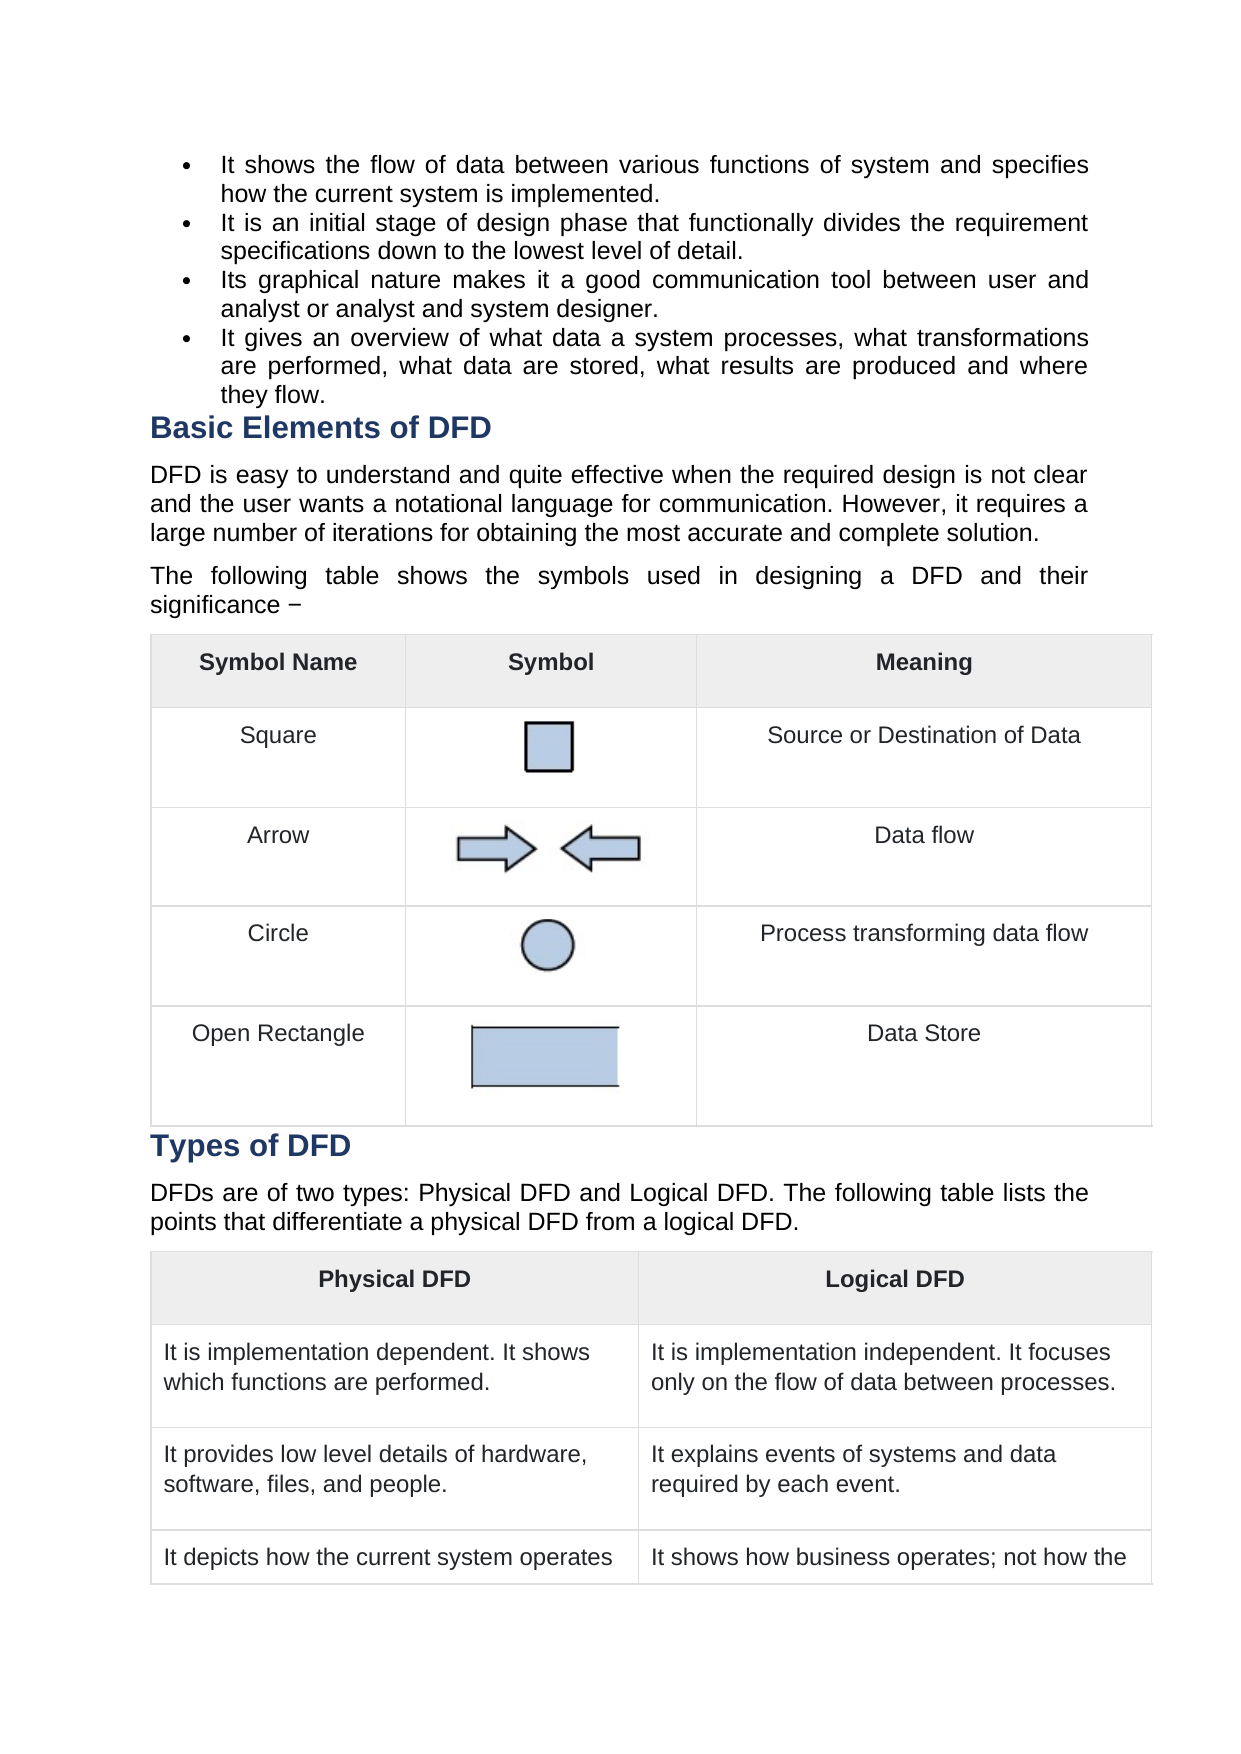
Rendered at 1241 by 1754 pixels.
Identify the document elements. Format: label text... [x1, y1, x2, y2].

table_cell Data flow [697, 808, 1151, 905]
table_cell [152, 1531, 638, 1583]
picture [450, 820, 652, 874]
subtitle Basic Elements of DFD [150, 409, 1090, 445]
table_cell It explains events of systems and data required by each event. [639, 1428, 1151, 1529]
text DFDs are of two types: Physical DFD and Logical DFD. The following table lists the points that differentiate a physical DFD from a logical DFD. [150, 1178, 1090, 1236]
table_cell Open Rectangle [152, 1007, 405, 1125]
list It is an initial stage of design phase that functionally divides the requirement specifications down to the lowest level of detail. [183, 207, 1090, 265]
table_header Physical DFD [152, 1252, 638, 1324]
text DFD is easy to understand and quite effective when the required design is not clear and the user wants a notational language for communication. However, it requires a large number of iterations for obtaining the most accurate and complete solution. [150, 460, 1090, 546]
list It gives an overview of what data a system processes, what transformations are performed, what data are stored, what results are produced and where they flow. [183, 322, 1090, 409]
table_cell [406, 907, 696, 1005]
text The following table shows the symbols used in designing a DFD and their significance − [150, 561, 1090, 619]
table_cell Data Store [697, 1007, 1151, 1125]
table_cell It is implementation independent. It focuses only on the flow of data between processes. [639, 1325, 1151, 1426]
table_cell It is implementation dependent. It shows which functions are performed. [152, 1325, 638, 1426]
table_header Symbol Name [152, 635, 405, 707]
list Its graphical nature makes it a good communication tool between user and analyst or analyst and system designer. [183, 265, 1090, 322]
table_cell [406, 708, 696, 807]
table_cell [406, 808, 696, 905]
table_cell Arrow [152, 808, 405, 905]
picture [523, 720, 579, 776]
table_cell [406, 1007, 696, 1125]
subtitle Types of DFD [150, 1127, 1090, 1163]
table_header Symbol [406, 635, 696, 707]
picture [470, 1019, 632, 1095]
picture [509, 919, 593, 974]
table_cell Source or Destination of Data [697, 708, 1151, 807]
table_header Meaning [697, 635, 1151, 707]
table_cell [639, 1531, 1151, 1583]
table_cell Square [152, 708, 405, 807]
table_cell Circle [152, 907, 405, 1005]
table_cell It provides low level details of hardware, software, files, and people. [152, 1428, 638, 1529]
list It shows the flow of data between various functions of system and specifies how the current system is implemented. [183, 150, 1090, 207]
table_header Logical DFD [639, 1252, 1151, 1324]
table_cell Process transforming data flow [697, 907, 1151, 1005]
